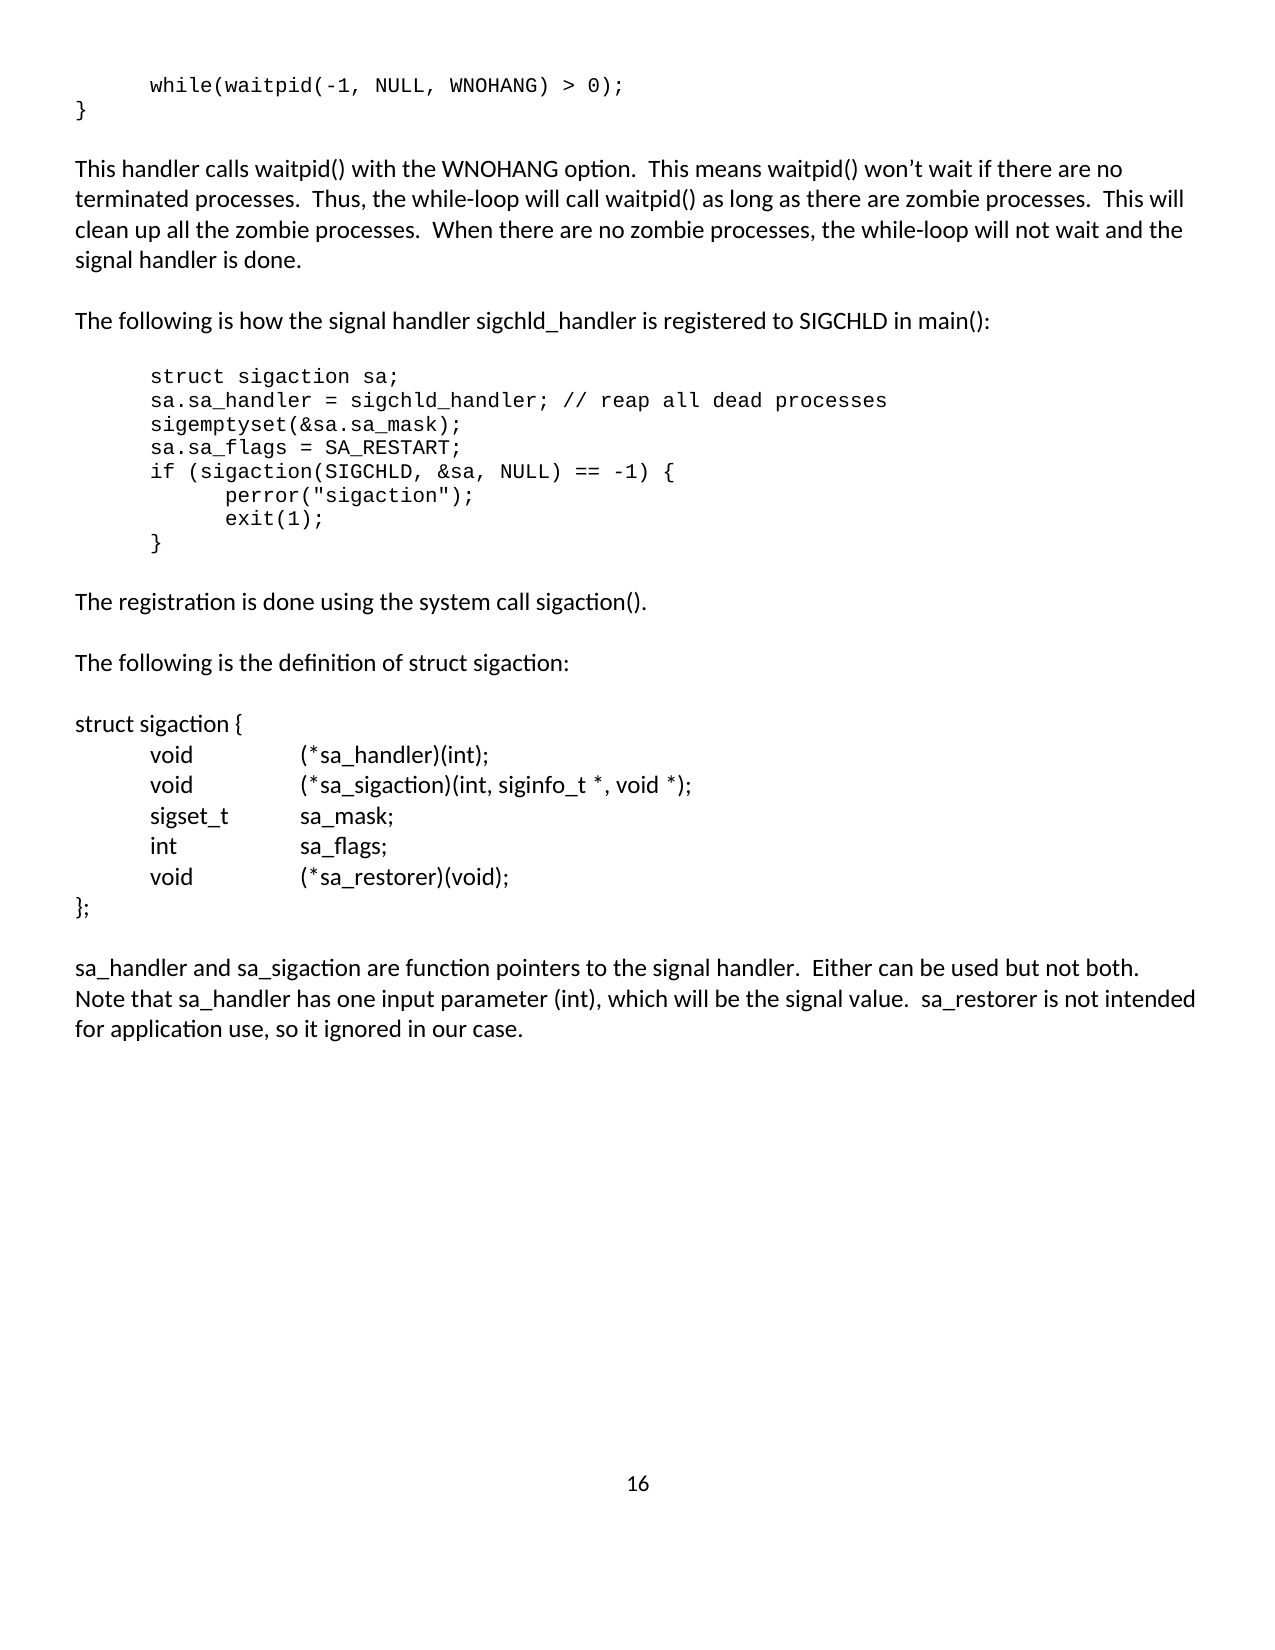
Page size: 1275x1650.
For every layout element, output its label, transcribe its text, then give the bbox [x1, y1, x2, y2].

text The following is the definition of struct sigaction: [75, 647, 1200, 678]
text This handler calls waitpid() with the WNOHANG option. This means waitpid() won’t wait if there are no terminated processes. Thus, the while-loop will call waitpid() as long as there are zombie processes. This will clean up all the zombie processes. When there are no zombie processes, the while-loop will not wait and the signal handler is done. [75, 153, 1200, 275]
text int sa_flags; [75, 830, 1200, 861]
text }; [75, 891, 1200, 922]
text } [75, 532, 1200, 556]
text perror("sigaction"); [75, 485, 1200, 508]
text sa.sa_handler = sigchld_handler; // reap all dead processes [75, 390, 1200, 414]
text void (*sa_restorer)(void); [75, 861, 1200, 891]
text struct sigaction sa; [75, 366, 1200, 390]
text void (*sa_handler)(int); [75, 739, 1200, 769]
text sa_handler and sa_sigaction are function pointers to the signal handler. Either can be used but not both. Note that sa_handler has one input parameter (int), which will be the signal value. sa_restorer is not intended for application use, so it ignored in our case. [75, 952, 1200, 1044]
text while(waitpid(-1, NULL, WNOHANG) > 0); [75, 75, 1200, 99]
text The registration is done using the system call sigaction(). [75, 586, 1200, 617]
text } [75, 99, 1200, 122]
text struct sigaction { [75, 708, 1200, 739]
text exit(1); [75, 508, 1200, 532]
text void (*sa_sigaction)(int, siginfo_t *, void *); [75, 769, 1200, 800]
text sigset_t sa_mask; [75, 800, 1200, 830]
text sa.sa_flags = SA_RESTART; [75, 437, 1200, 461]
text The following is how the signal handler sigchld_handler is registered to SIGCHLD in main(): [75, 305, 1200, 336]
text if (sigaction(SIGCHLD, &sa, NULL) == -1) { [75, 461, 1200, 485]
text sigemptyset(&sa.sa_mask); [75, 414, 1200, 437]
